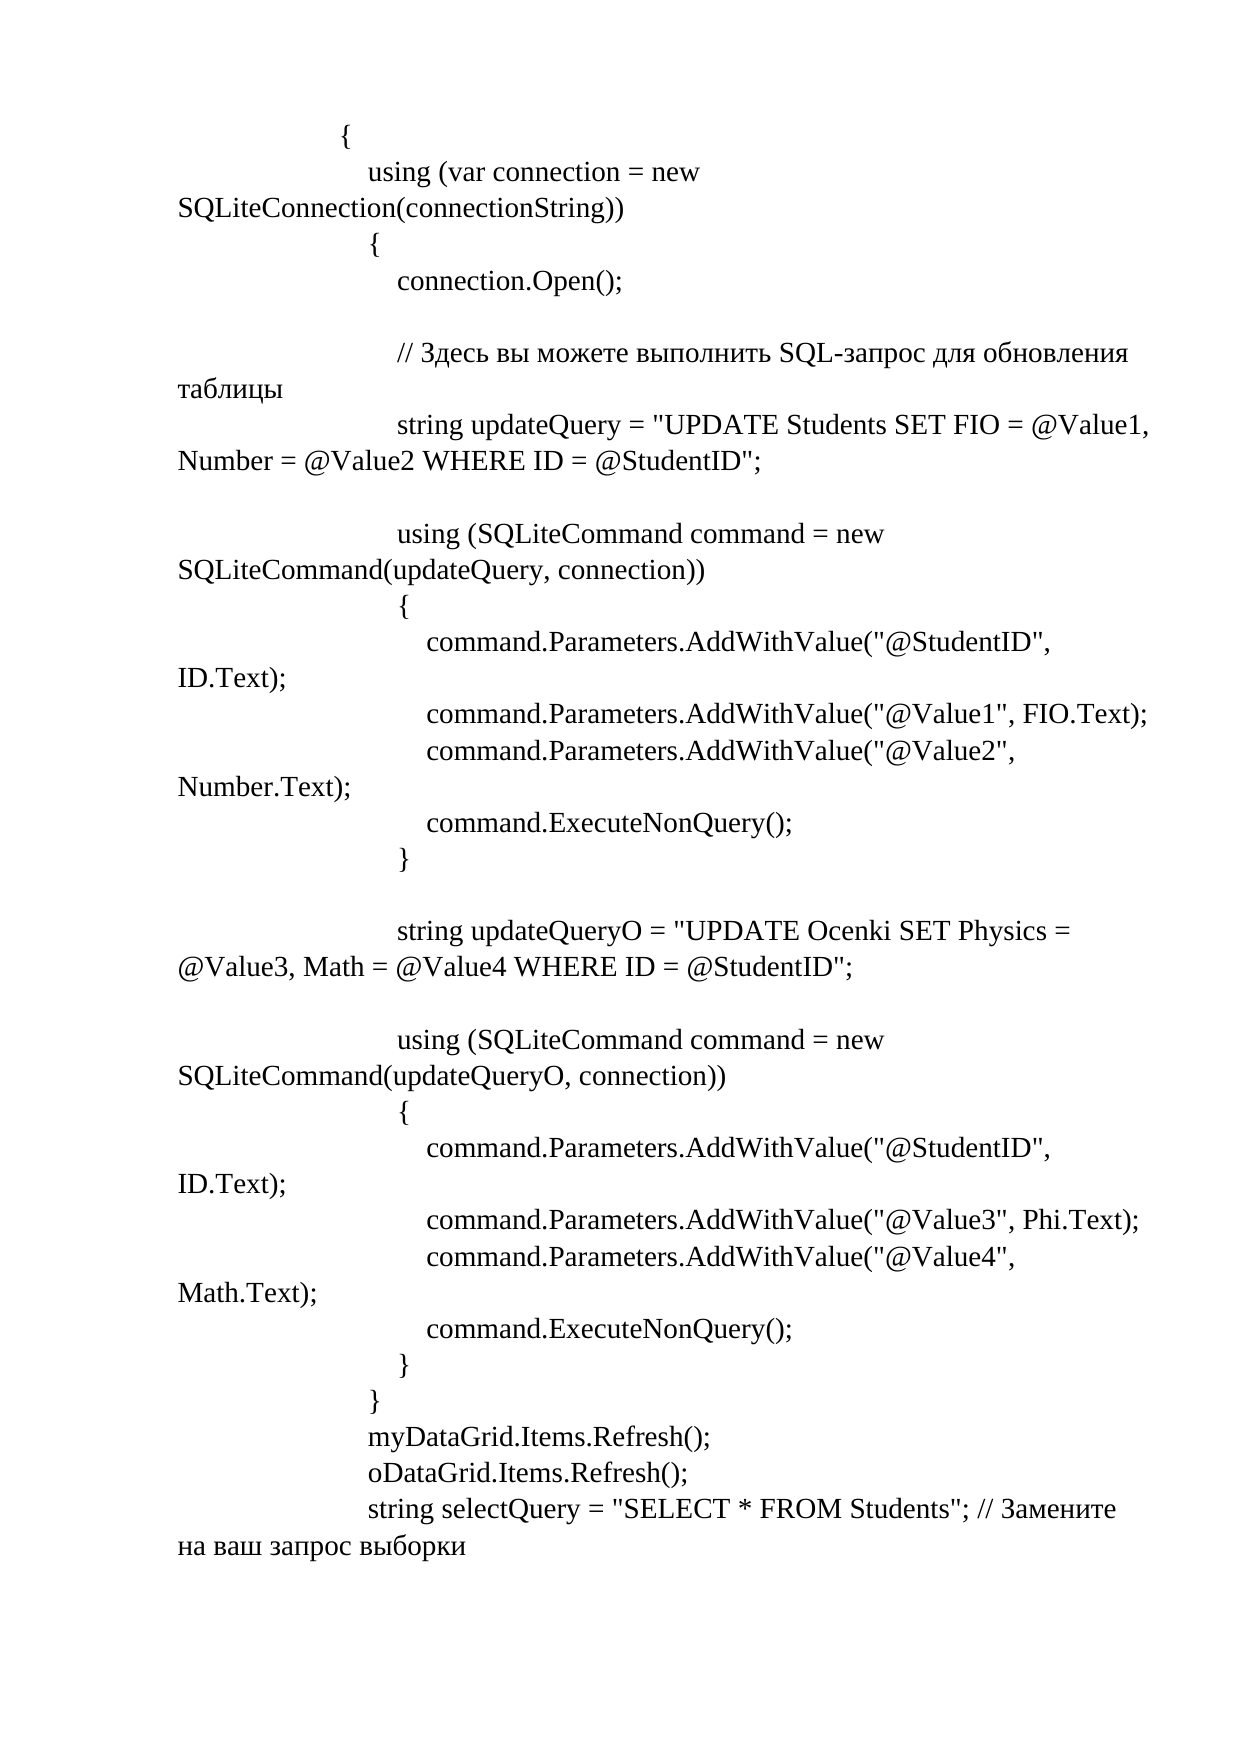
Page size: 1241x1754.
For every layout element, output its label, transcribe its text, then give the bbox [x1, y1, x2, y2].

text command.Parameters.AddWithValue("@Value1", FIO.Text); [177, 696, 1152, 730]
text string updateQueryO = "UPDATE Ocenki SET Physics = @Value3, Math = @Value4 WHERE ID = @StudentID"; [177, 913, 1152, 983]
text using (var connection = new SQLiteConnection(connectionString)) [177, 154, 1152, 224]
text command.Parameters.AddWithValue("@Value4", Math.Text); [177, 1239, 1152, 1308]
text { [177, 1094, 1152, 1128]
text command.ExecuteNonQuery(); [177, 805, 1152, 838]
text using (SQLiteCommand command = new SQLiteCommand(updateQuery, connection)) [177, 516, 1152, 585]
text { [177, 588, 1152, 622]
text } [177, 1383, 1152, 1417]
text // Здесь вы можете выполнить SQL-запрос для обновления таблицы [177, 335, 1152, 405]
text connection.Open(); [177, 263, 1152, 296]
text command.Parameters.AddWithValue("@StudentID", ID.Text); [177, 1130, 1152, 1200]
text myDataGrid.Items.Refresh(); [177, 1419, 1152, 1453]
text command.Parameters.AddWithValue("@StudentID", ID.Text); [177, 624, 1152, 694]
text command.Parameters.AddWithValue("@Value2", Number.Text); [177, 733, 1152, 802]
text } [177, 841, 1152, 874]
text { [177, 227, 1152, 260]
text command.ExecuteNonQuery(); [177, 1311, 1152, 1344]
text oDataGrid.Items.Refresh(); [177, 1456, 1152, 1489]
text { [177, 118, 1152, 152]
text command.Parameters.AddWithValue("@Value3", Phi.Text); [177, 1202, 1152, 1236]
text string selectQuery = "SELECT * FROM Students"; // Замените на ваш запрос выборки [177, 1492, 1152, 1561]
text string updateQuery = "UPDATE Students SET FIO = @Value1, Number = @Value2 WHERE ID = @StudentID"; [177, 407, 1152, 477]
text using (SQLiteCommand command = new SQLiteCommand(updateQueryO, connection)) [177, 1022, 1152, 1091]
text } [177, 1347, 1152, 1381]
